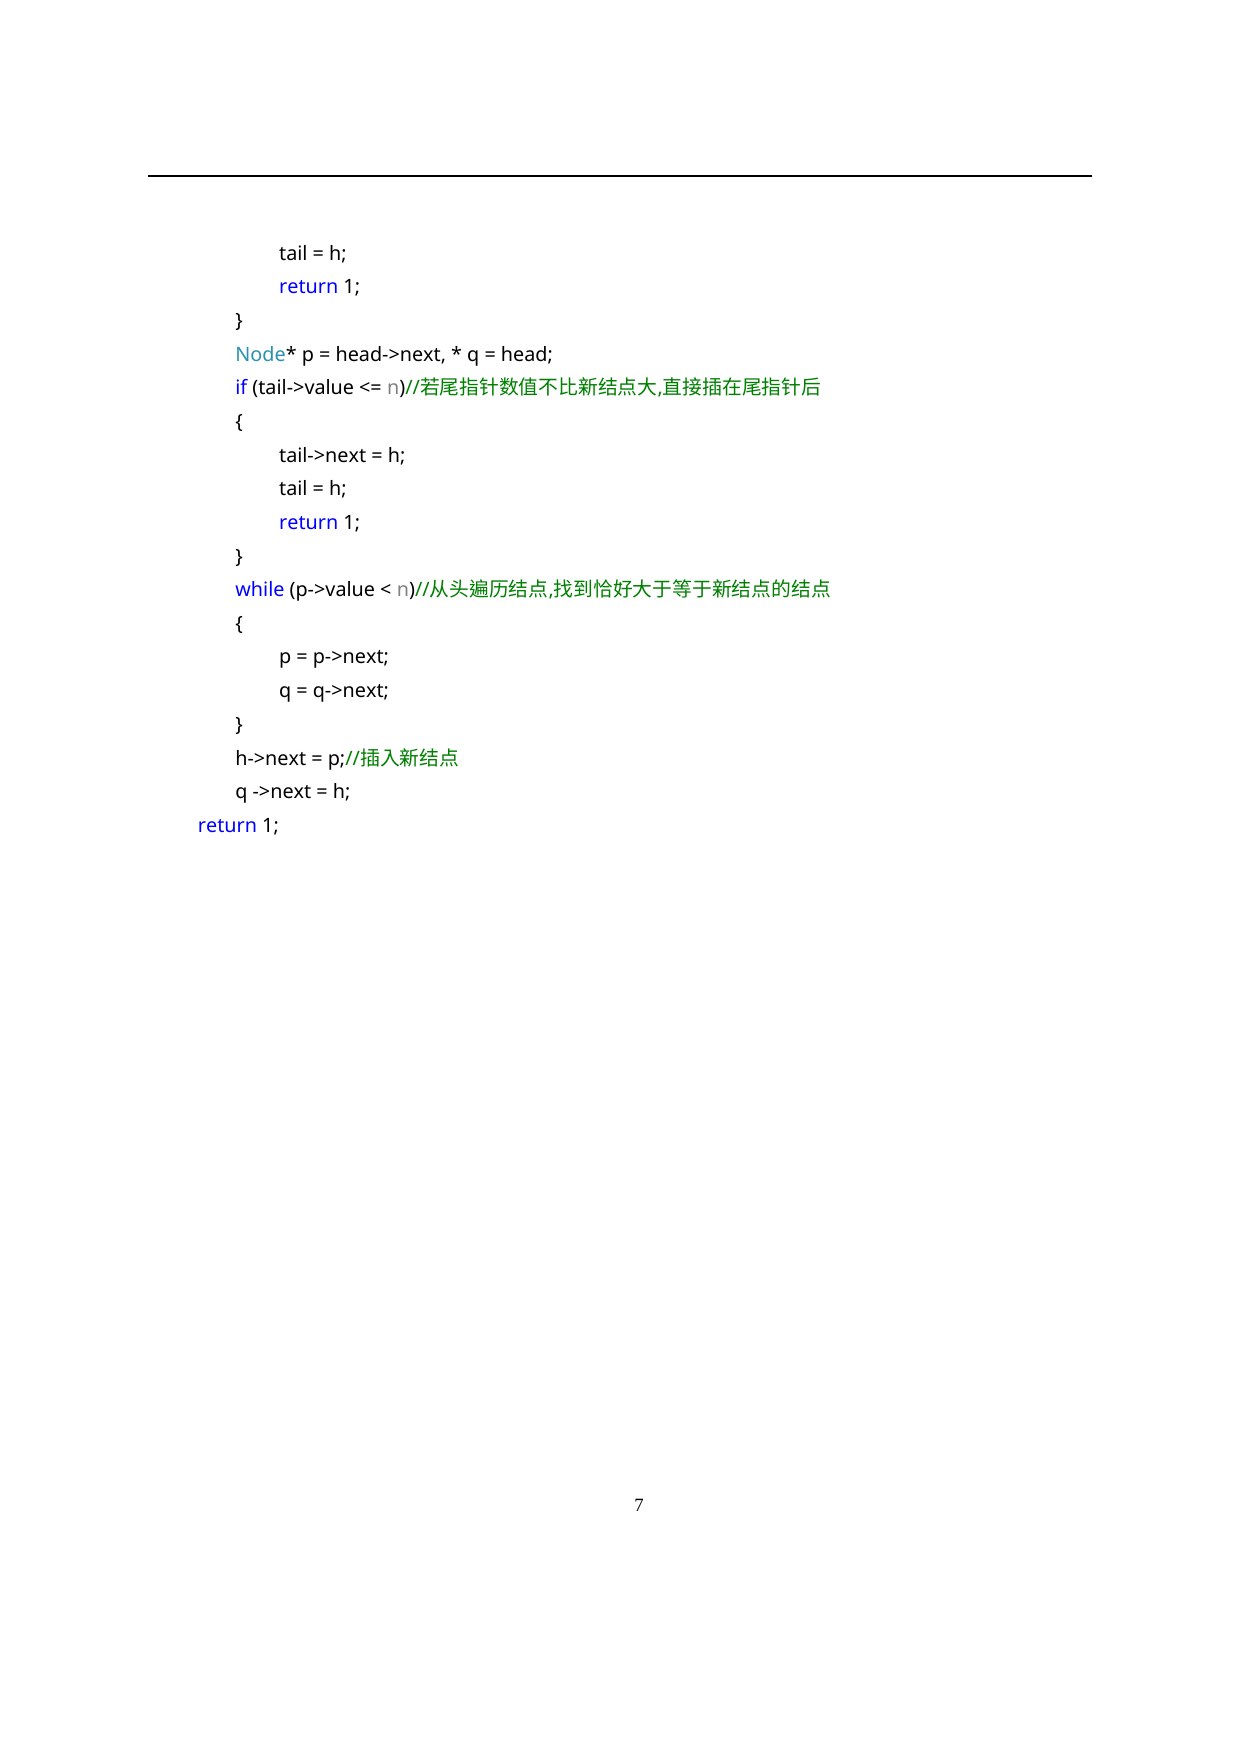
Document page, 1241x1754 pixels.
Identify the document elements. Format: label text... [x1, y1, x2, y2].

text return 1; [148, 811, 1092, 838]
text q ->next = h; [148, 777, 1092, 804]
text while (p->value < n)//从头遍历结点,找到恰好大于等于新结点的结点 [148, 576, 1092, 602]
text p = p->next; [148, 643, 1092, 670]
text } [148, 542, 1092, 569]
text h->next = p;//插入新结点 [148, 744, 1092, 771]
text } [148, 710, 1092, 737]
text tail->next = h; [148, 441, 1092, 468]
text Node* p = head->next, * q = head; [148, 340, 1092, 367]
text } [148, 306, 1092, 333]
text return 1; [148, 508, 1092, 535]
text { [148, 609, 1092, 636]
text if (tail->value <= n)//若尾指针数值不比新结点大,直接插在尾指针后 [148, 374, 1092, 401]
text q = q->next; [148, 676, 1092, 703]
text tail = h; [148, 239, 1092, 266]
text { [148, 407, 1092, 434]
text tail = h; [148, 474, 1092, 502]
text return 1; [148, 273, 1092, 300]
